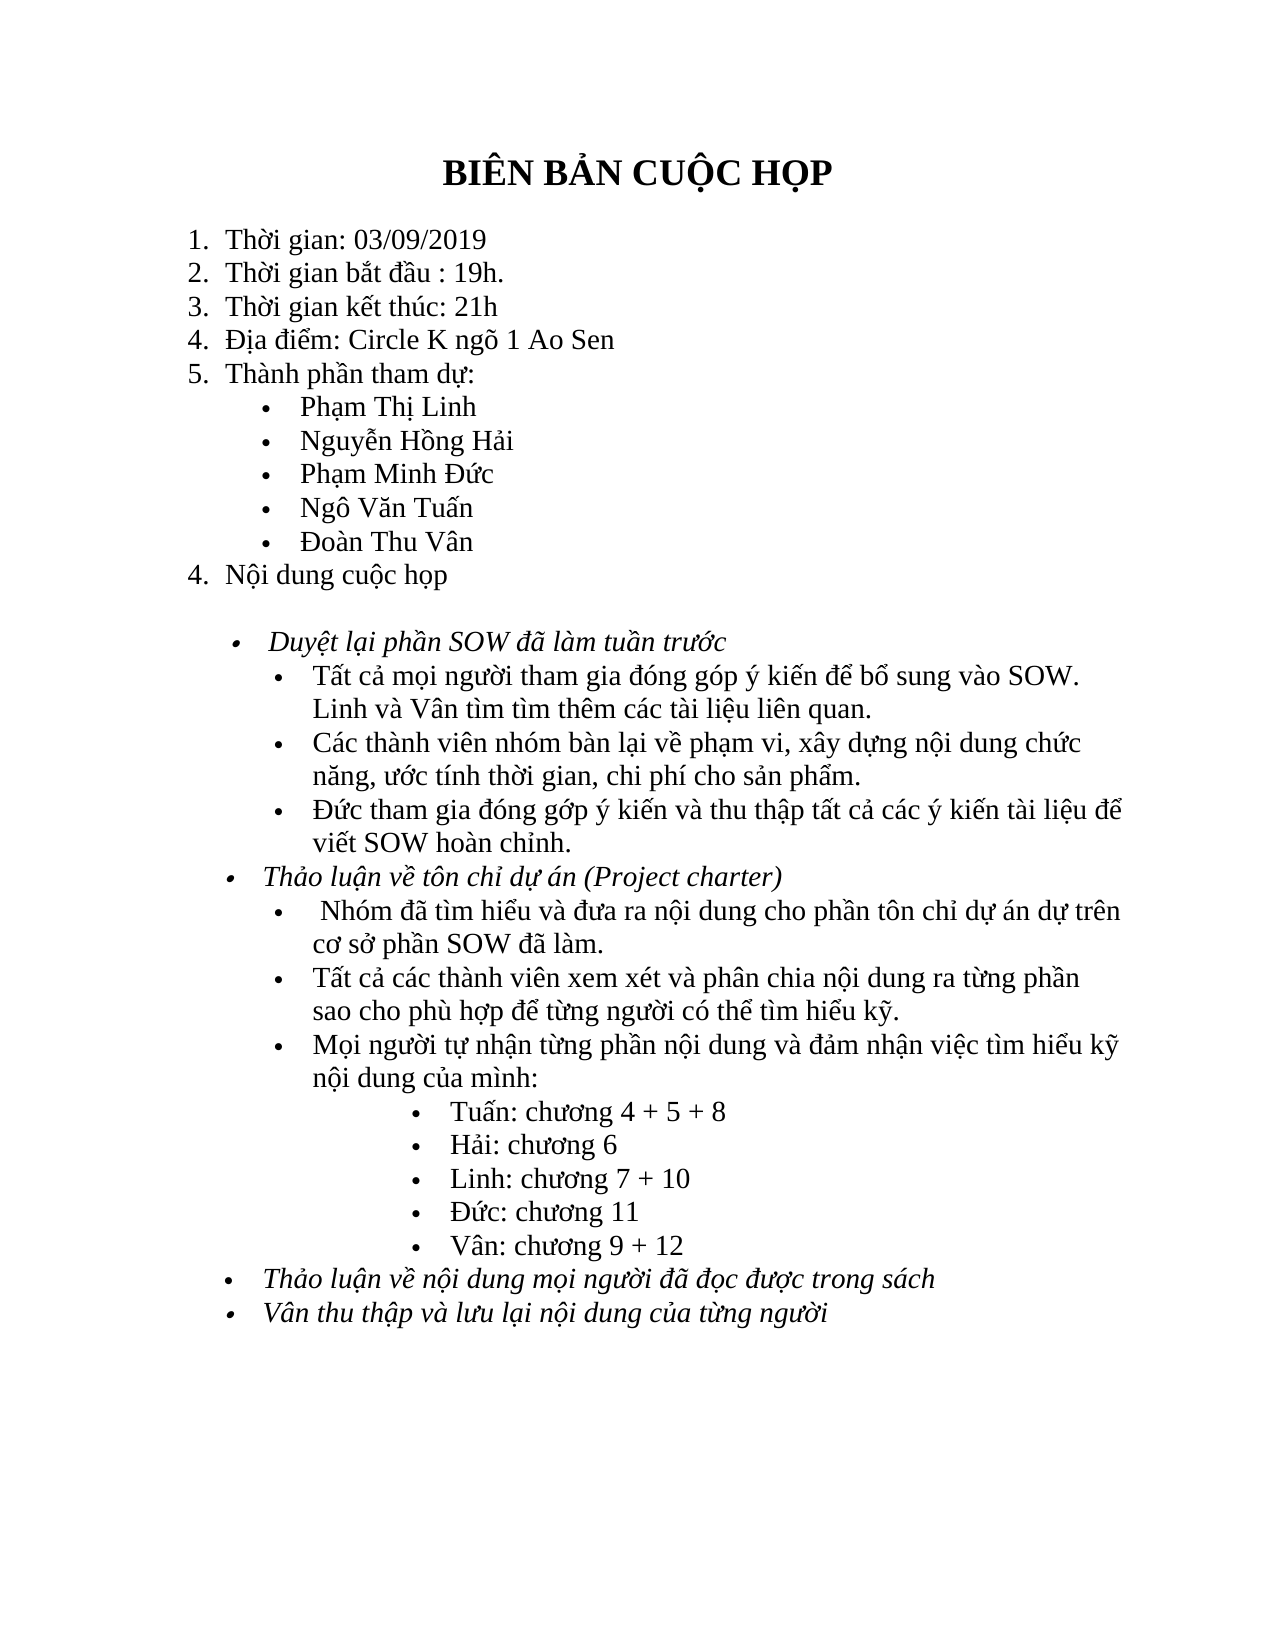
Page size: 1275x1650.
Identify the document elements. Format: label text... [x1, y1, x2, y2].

list Phạm Thị Linh [262, 389, 1125, 423]
list Ngô Văn Tuấn [262, 490, 1125, 524]
list Vân: chương 9 + 12 [412, 1228, 1125, 1262]
list Linh: chương 7 + 10 [412, 1161, 1125, 1194]
list Thời gian kết thúc: 21h [187, 289, 1125, 322]
list Thảo luận về tôn chỉ dự án (Project charter) [225, 859, 1125, 893]
list Thảo luận về nội dung mọi người đã đọc được trong sách [225, 1262, 1125, 1295]
text BIÊN BẢN CUỘC HỌP [150, 150, 1125, 193]
list Nguyễn Hồng Hải [262, 423, 1125, 457]
list Tuấn: chương 4 + 5 + 8 [412, 1094, 1125, 1127]
list Đức tham gia đóng gớp ý kiến và thu thập tất cả các ý kiến tài liệu để viết SOW hoàn chỉnh. [275, 792, 1125, 859]
list Địa điểm: Circle K ngõ 1 Ao Sen [187, 322, 1125, 356]
list Mọi người tự nhận từng phần nội dung và đảm nhận việc tìm hiểu kỹ nội dung của mình: [275, 1027, 1125, 1094]
list Tất cả các thành viên xem xét và phân chia nội dung ra từng phần sao cho phù hợp để từng người có thể tìm hiểu kỹ. [275, 960, 1125, 1027]
list Hải: chương 6 [412, 1127, 1125, 1161]
list Phạm Minh Đức [262, 457, 1125, 490]
list Nội dung cuộc họp [187, 557, 1125, 591]
list Tất cả mọi người tham gia đóng góp ý kiến để bổ sung vào SOW. Linh và Vân tìm tìm thêm các tài liệu liên quan. [275, 658, 1125, 725]
list Thời gian bắt đầu : 19h. [187, 255, 1125, 289]
list Đức: chương 11 [412, 1194, 1125, 1228]
list Thời gian: 03/09/2019 [187, 222, 1125, 255]
list Vân thu thập và lưu lại nội dung của từng người [225, 1295, 1125, 1329]
list Nhóm đã tìm hiểu và đưa ra nội dung cho phần tôn chỉ dự án dự trên cơ sở phần SOW đã làm. [275, 893, 1125, 960]
list Đoàn Thu Vân [262, 524, 1125, 557]
list Duyệt lại phần SOW đã làm tuần trước [231, 624, 1125, 658]
list Các thành viên nhóm bàn lại về phạm vi, xây dựng nội dung chức năng, ước tính thời gian, chi phí cho sản phẩm. [275, 725, 1125, 792]
list Thành phần tham dự: [187, 356, 1125, 389]
